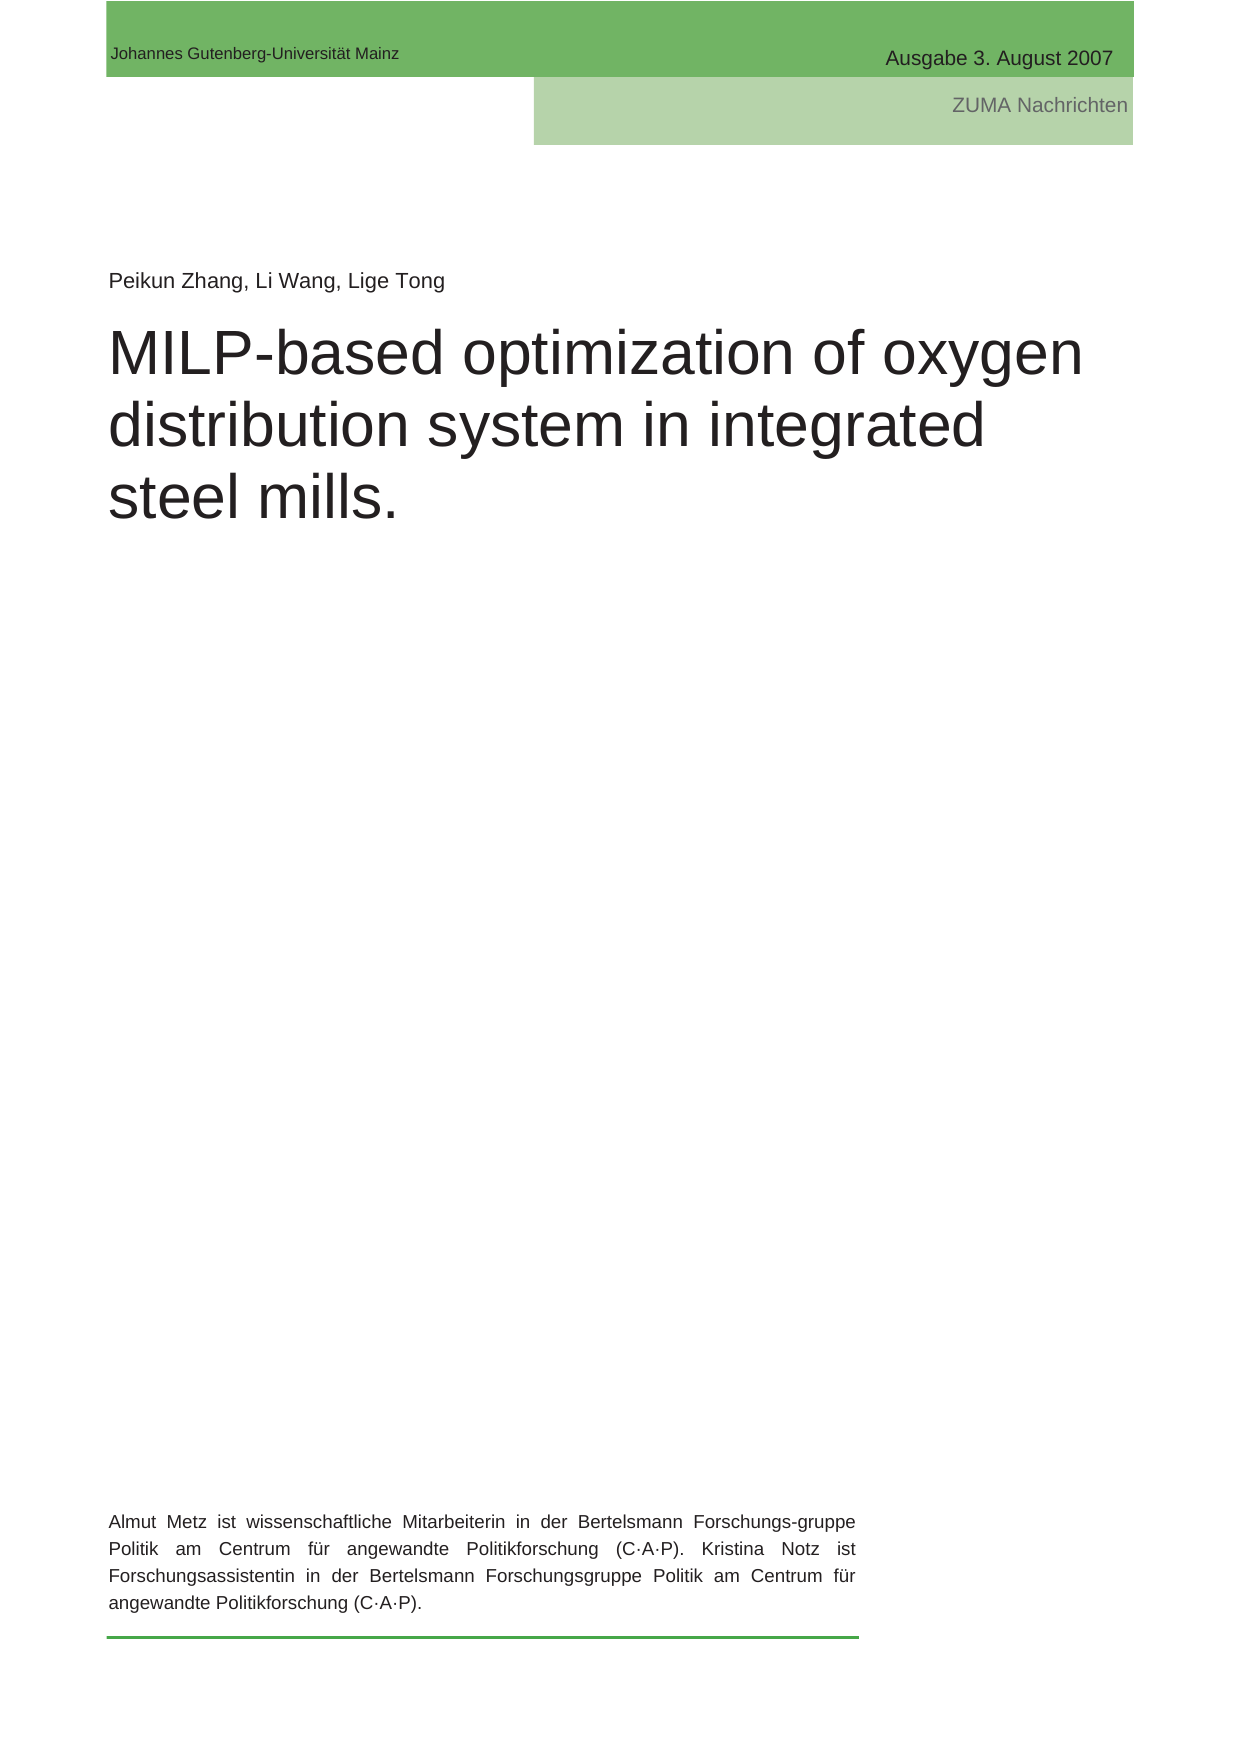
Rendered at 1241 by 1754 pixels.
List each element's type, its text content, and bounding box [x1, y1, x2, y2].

text MILP-based optimization of oxygen distribution system in integrated steel mills. [108, 316, 1127, 531]
text Peikun Zhang, Li Wang, Lige Tong [108, 267, 1127, 293]
text ZUMA Nachrichten [522, 93, 1128, 117]
text Johannes Gutenberg-Universität Mainz [110, 44, 580, 63]
picture [106, 1, 1134, 145]
text Ausgabe 3. August 2007 [657, 45, 1113, 69]
